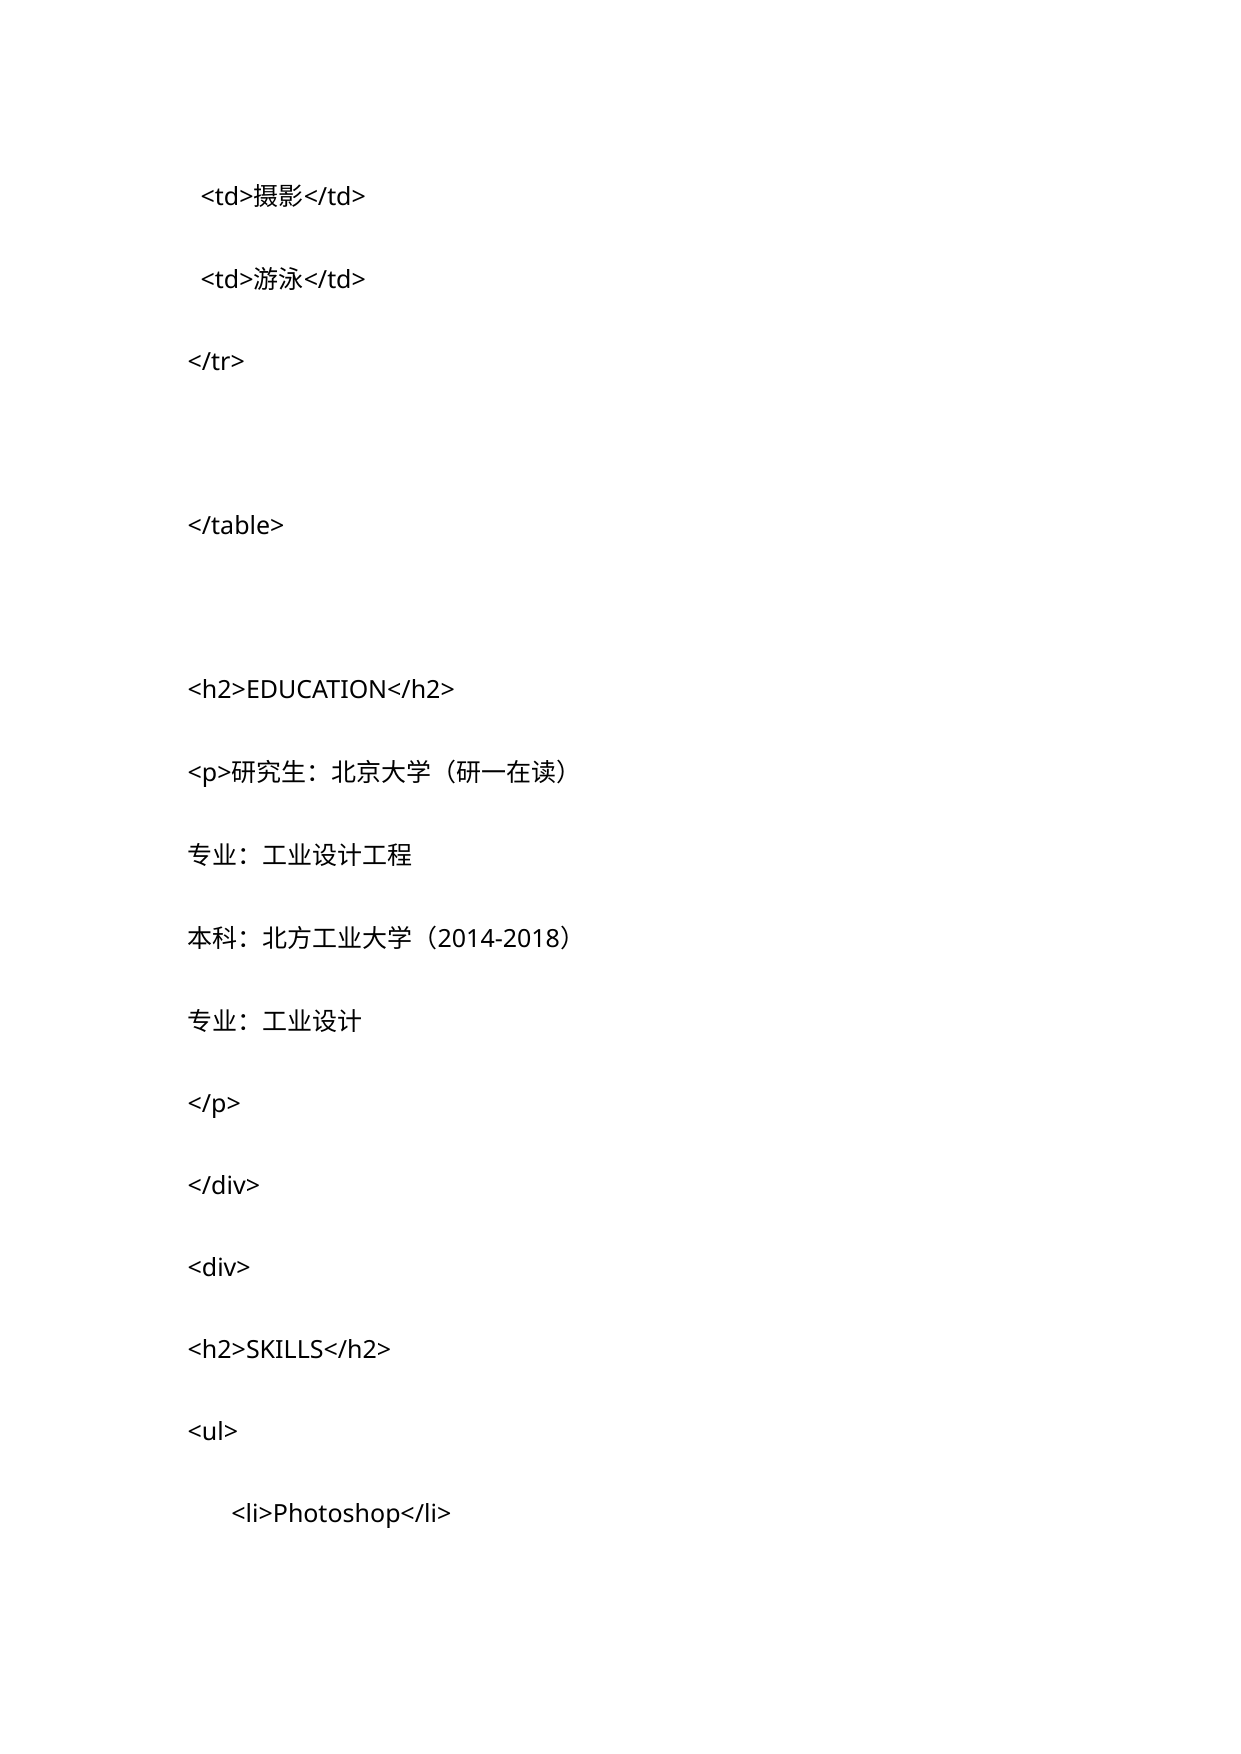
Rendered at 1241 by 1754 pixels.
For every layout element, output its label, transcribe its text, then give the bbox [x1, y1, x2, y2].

text <ul> [187, 1398, 1053, 1463]
text </table> [187, 492, 1053, 557]
text <h2>SKILLS</h2> [187, 1317, 1053, 1382]
text <div> [187, 1234, 1053, 1299]
text </p> [187, 1071, 1053, 1136]
text <td>游泳</td> [187, 245, 1053, 310]
text 本科：北方工业大学（2014-2018） [187, 904, 1053, 969]
text <h2>EDUCATION</h2> [187, 656, 1053, 721]
text </tr> [187, 328, 1053, 393]
text <td>摄影</td> [187, 162, 1053, 227]
text <p>研究生：北京大学（研一在读） [187, 738, 1053, 803]
text 专业：工业设计 [187, 987, 1053, 1052]
text <li>Photoshop</li> [187, 1481, 1053, 1546]
text 专业：工业设计工程 [187, 821, 1053, 886]
text </div> [187, 1153, 1053, 1218]
